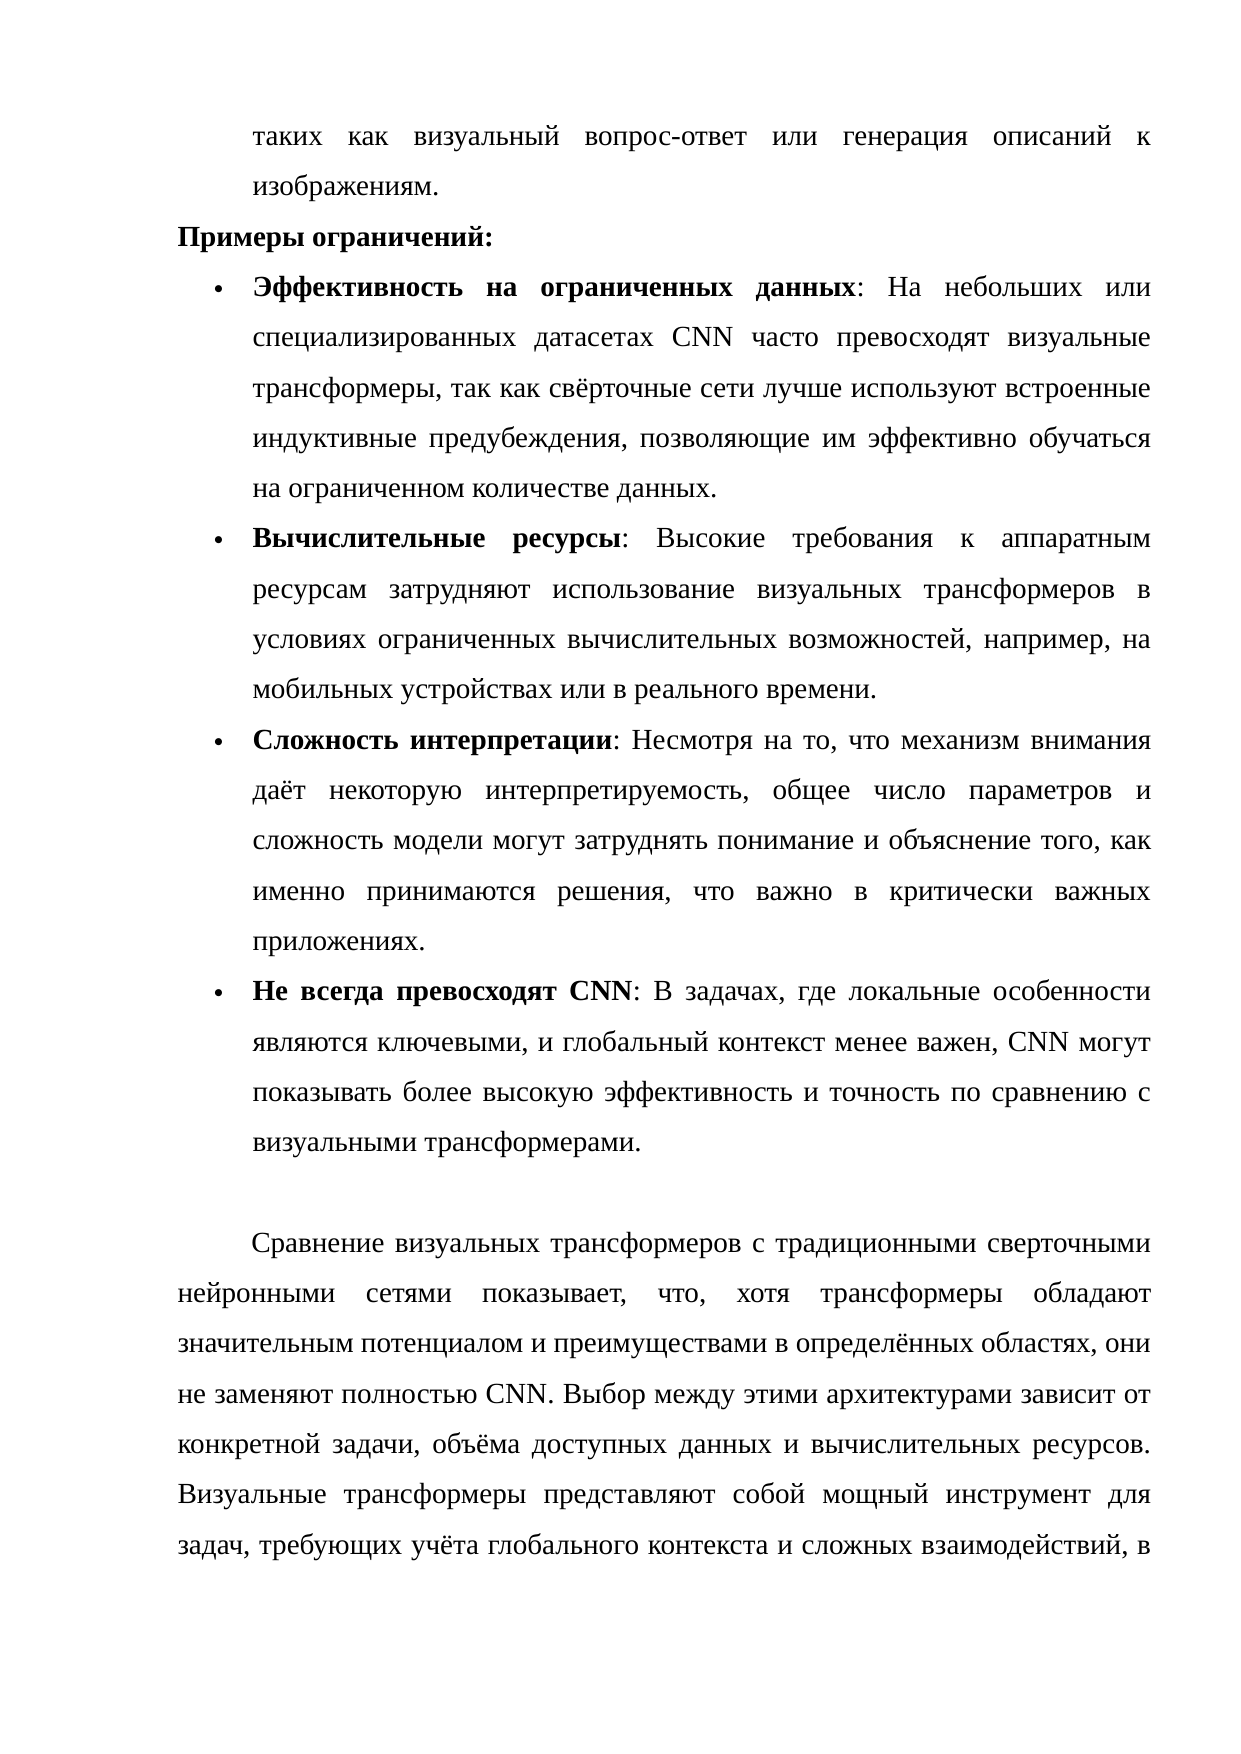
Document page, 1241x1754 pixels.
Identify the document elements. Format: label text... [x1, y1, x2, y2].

list Не всегда превосходят CNN: В задачах, где локальные особенности являются ключевыми, и глобальный контекст менее важен, CNN могут показывать более высокую эффективность и точность по сравнению с визуальными трансформерами. [215, 973, 1152, 1158]
list Эффективность на ограниченных данных: На небольших или специализированных датасетах CNN часто превосходят визуальные трансформеры, так как свёрточные сети лучше используют встроенные индуктивные предубеждения, позволяющие им эффективно обучаться на ограниченном количестве данных. [215, 269, 1152, 504]
text Примеры ограничений: [177, 219, 1152, 252]
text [177, 1225, 1152, 1560]
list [215, 118, 1152, 202]
list Вычислительные ресурсы: Высокие требования к аппаратным ресурсам затрудняют использование визуальных трансформеров в условиях ограниченных вычислительных возможностей, например, на мобильных устройствах или в реального времени. [215, 521, 1152, 705]
list Сложность интерпретации: Несмотря на то, что механизм внимания даёт некоторую интерпретируемость, общее число параметров и сложность модели могут затруднять понимание и объяснение того, как именно принимаются решения, что важно в критически важных приложениях. [215, 722, 1152, 957]
